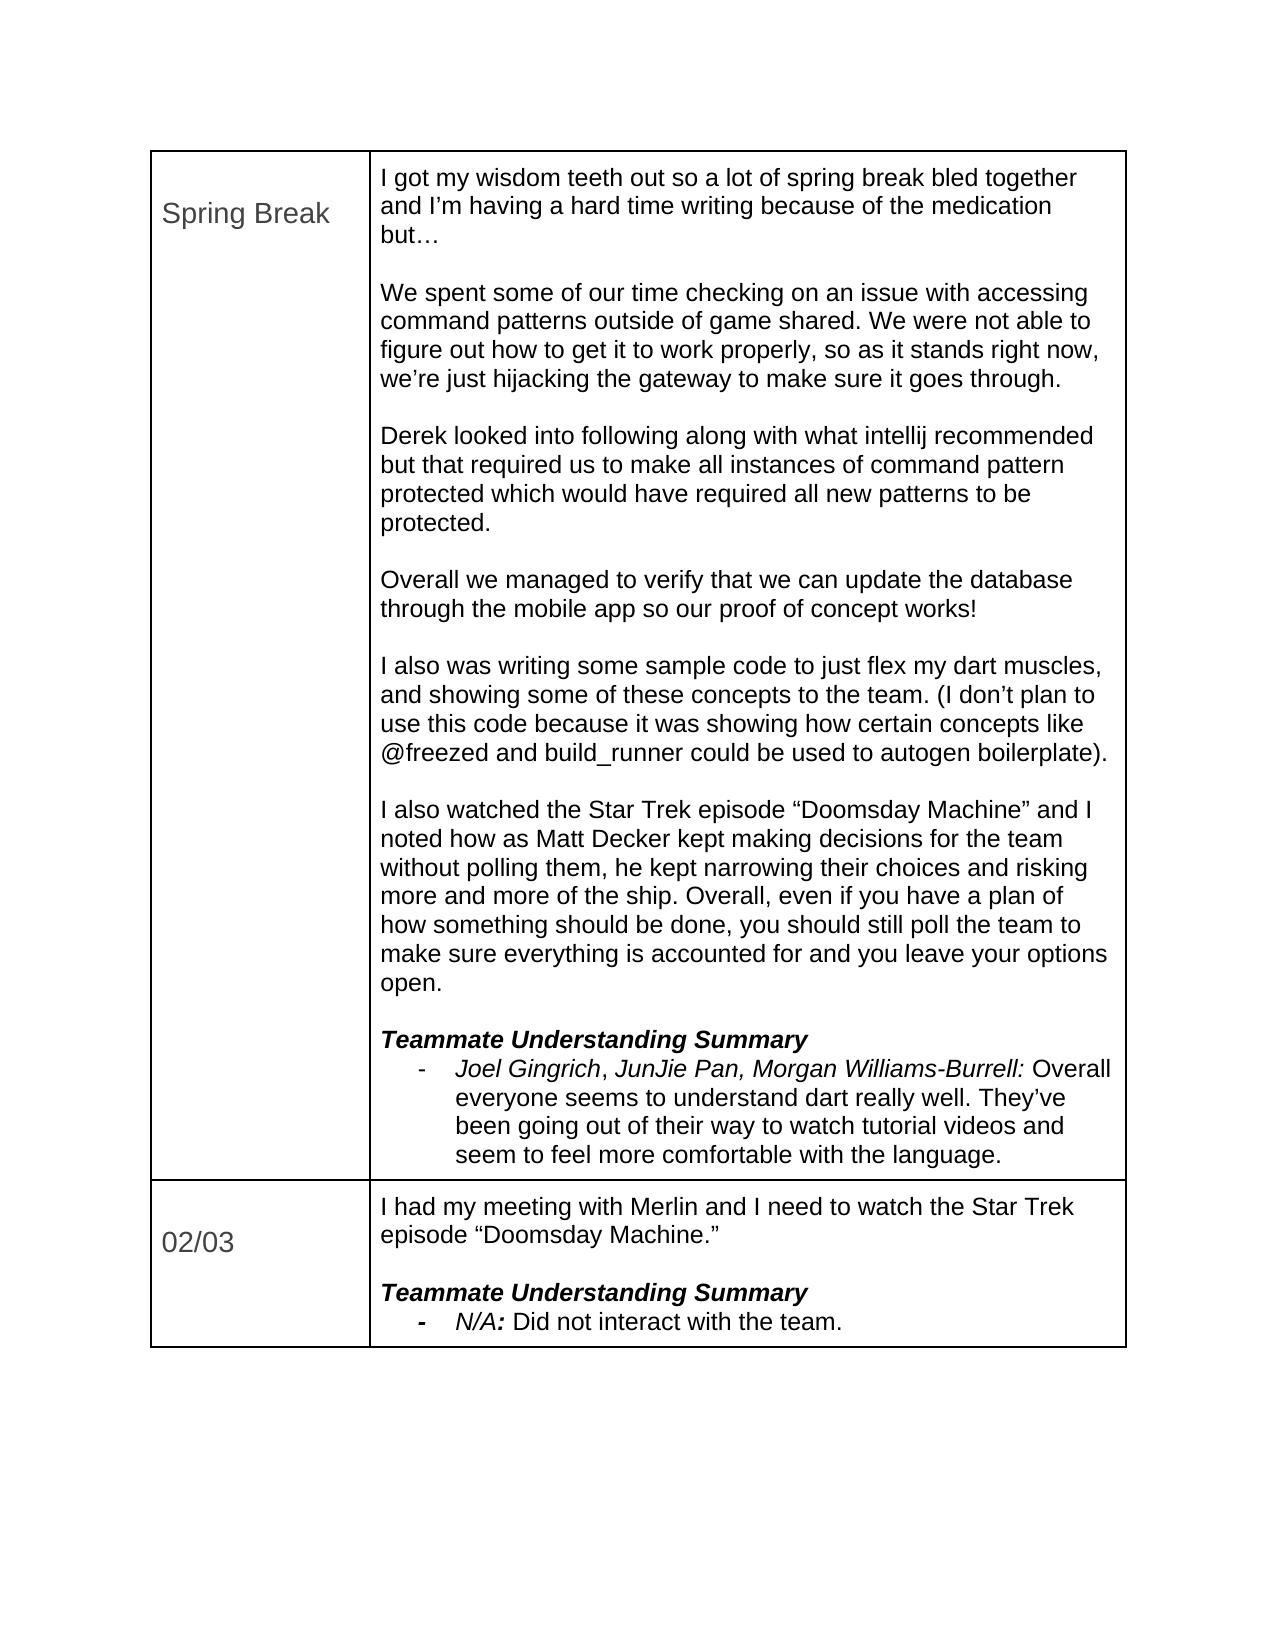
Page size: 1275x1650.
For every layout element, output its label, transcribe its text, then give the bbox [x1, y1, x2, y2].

table_cell 02/03 [152, 1181, 369, 1346]
table_cell I got my wisdom teeth out so a lot of spring break bled together and I’m having a hard time writing because of the medication but… We spent some of our time checking on an issue with accessing command patterns outside of game shared. We were not able to figure out how to get it to work properly, so as it stands right now, we’re just hijacking the gateway to make sure it goes through. Derek looked into following along with what intellij recommended but that required us to make all instances of command pattern protected which would have required all new patterns to be protected. Overall we managed to verify that we can update the database through the mobile app so our proof of concept works! I also was writing some sample code to just flex my dart muscles, and showing some of these concepts to the team. (I don’t plan to use this code because it was showing how certain concepts like @freezed and build_runner could be used to autogen boilerplate). I also watched the Star Trek episode “Doomsday Machine” and I noted how as Matt Decker kept making decisions for the team without polling them, he kept narrowing their choices and risking more and more of the ship. Overall, even if you have a plan of how something should be done, you should still poll the team to make sure everything is accounted for and you leave your options open. Teammate Understanding Summary Joel Gingrich, JunJie Pan, Morgan Williams-Burrell: Overall everyone seems to understand dart really well. They’ve been going out of their way to watch tutorial videos and seem to feel more comfortable with the language. [371, 152, 1125, 1179]
table_cell I had my meeting with Merlin and I need to watch the Star Trek episode “Doomsday Machine.” Teammate Understanding Summary N/A: Did not interact with the team. [371, 1181, 1125, 1346]
table_cell Spring Break [152, 152, 369, 1179]
